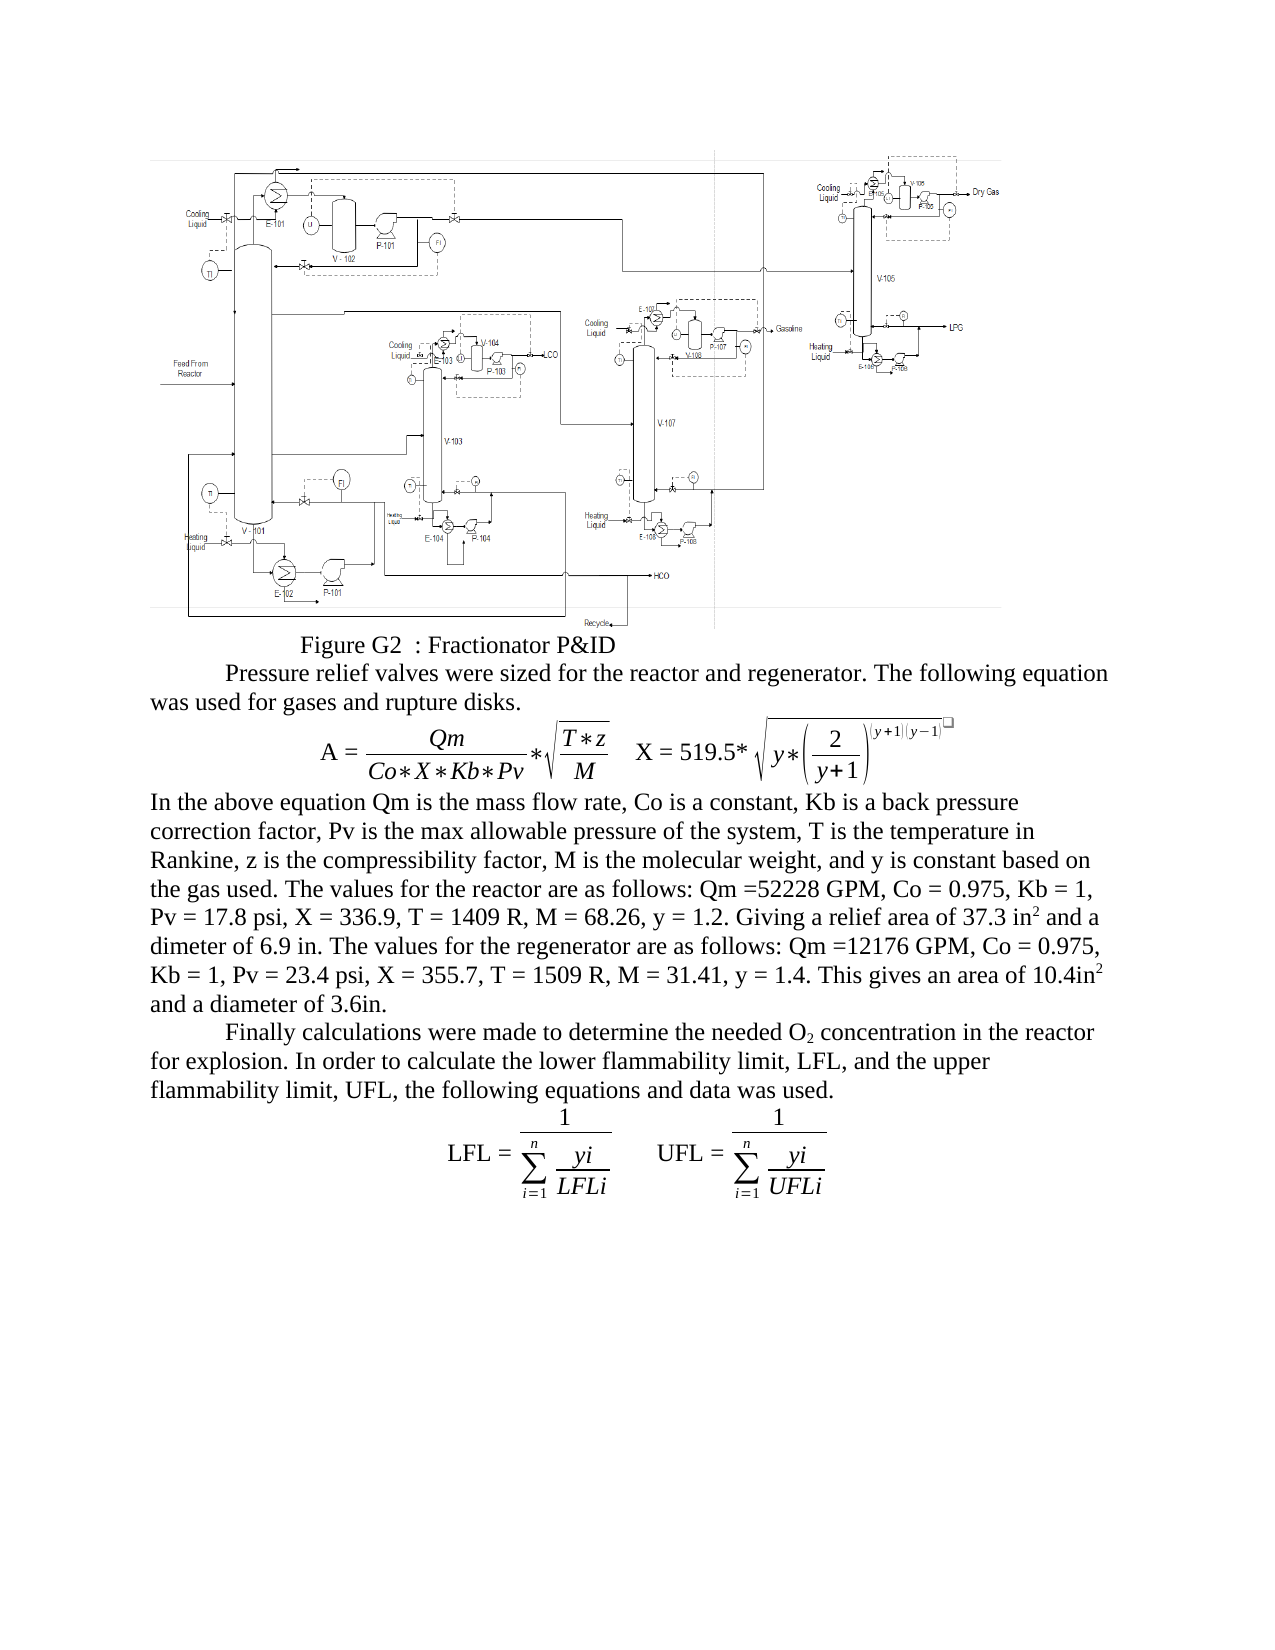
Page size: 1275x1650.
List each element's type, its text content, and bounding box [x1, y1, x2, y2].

picture [150, 150, 1002, 630]
text Pressure relief valves were sized for the reactor and regenerator. The following equation was used for gases and rupture disks. [150, 658, 1125, 716]
text In the above equation Qm is the mass flow rate, Co is a constant, Kb is a back pressure correction factor, Pv is the max allowable pressure of the system, T is the temperature in Rankine, z is the compressibility factor, M is the molecular weight, and y is constant based on the gas used. The values for the reactor are as follows: Qm =52228 GPM, Co = 0.975, Kb = 1, Pv = 17.8 psi, X = 336.9, T = 1409 R, M = 68.26, y = 1.2. Giving a relief area of 37.3 in2 and a dimeter of 6.9 in. The values for the regenerator are as follows: Qm =12176 GPM, Co = 0.975, Kb = 1, Pv = 23.4 psi, X = 355.7, T = 1509 R, M = 31.41, y = 1.4. This gives an area of 10.4in2 and a diameter of 3.6in. [150, 787, 1125, 1017]
text LFL = UFL = [150, 1104, 1125, 1202]
text A = X = 519.5* [150, 716, 1125, 787]
text Finally calculations were made to determine the needed O2 concentration in the reactor for explosion. In order to calculate the lower flammability limit, LFL, and the upper flammability limit, UFL, the following equations and data was used. [150, 1017, 1125, 1104]
